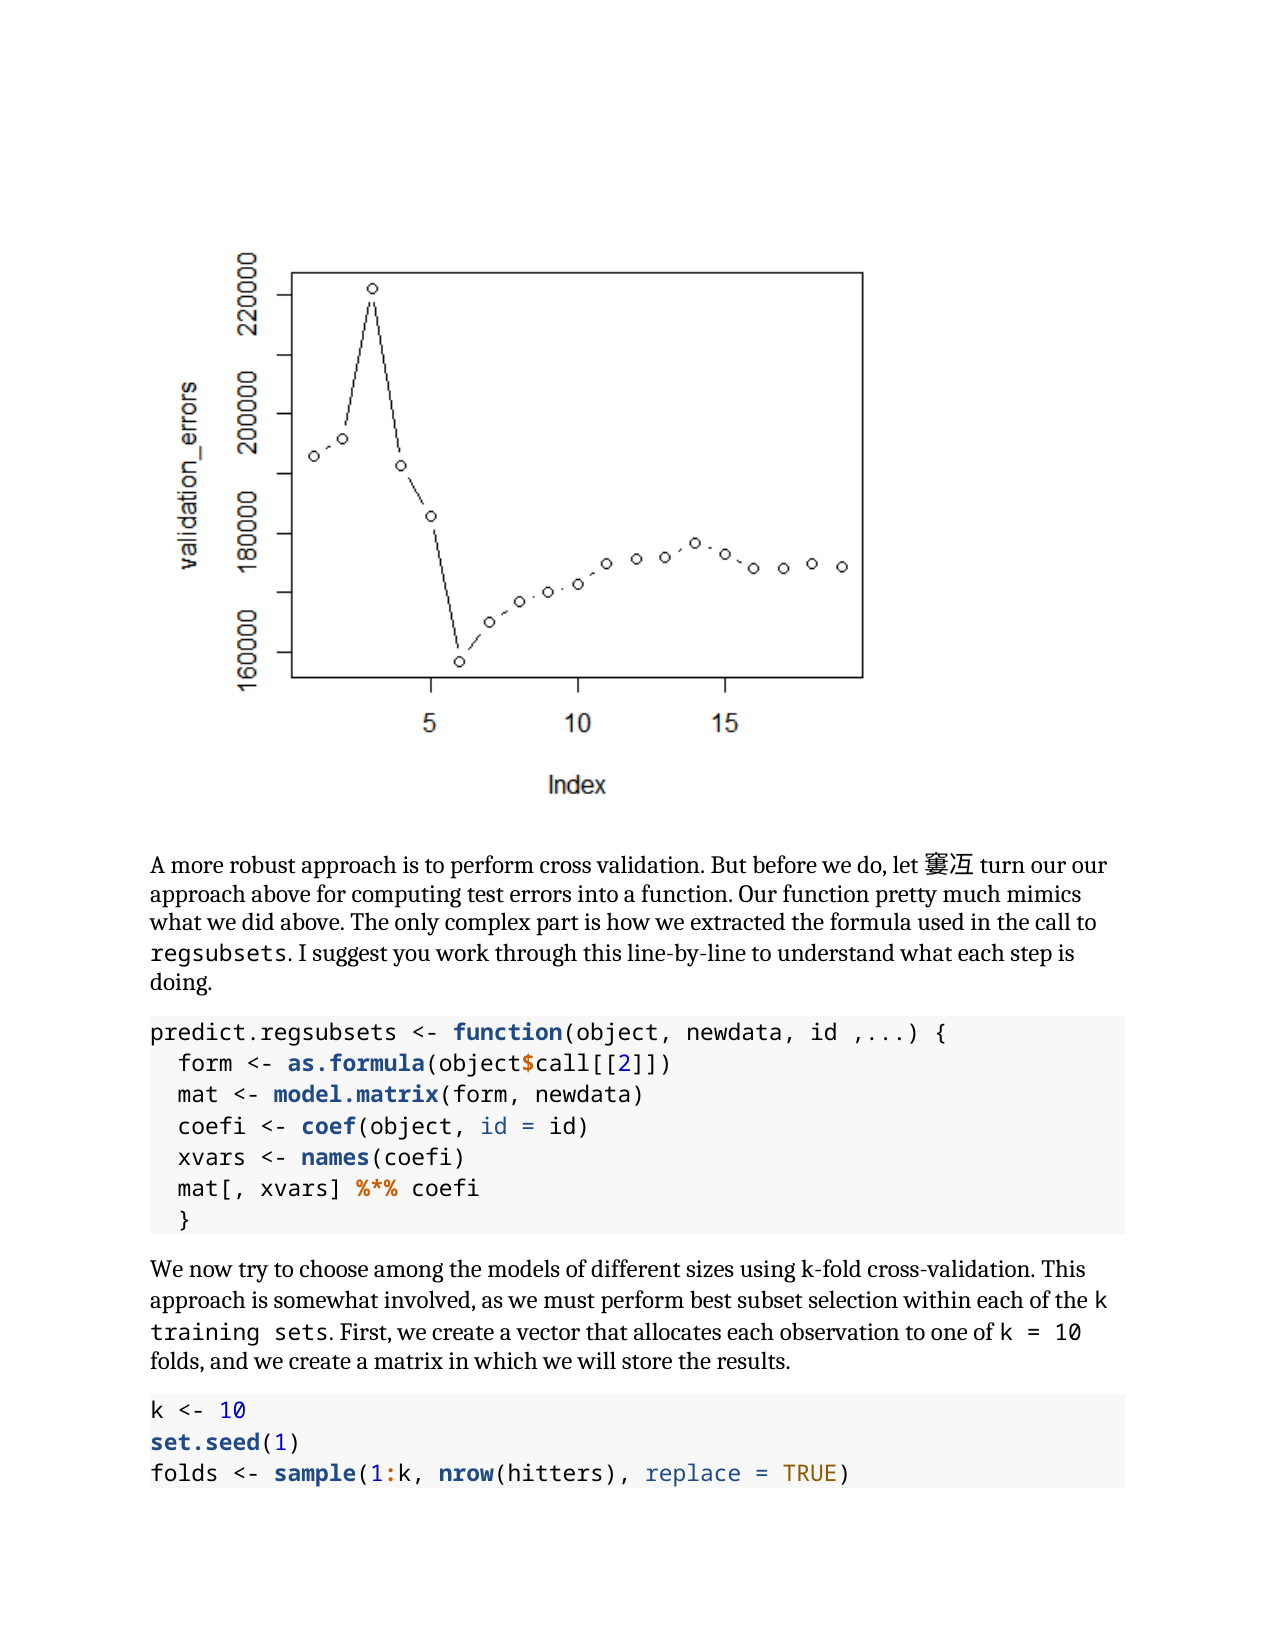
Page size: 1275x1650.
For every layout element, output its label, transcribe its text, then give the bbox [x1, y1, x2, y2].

text We now try to choose among the models of different sizes using k-fold cross-validation. This approach is somewhat involved, as we must perform best subset selection within each of the k training sets. First, we create a vector that allocates each observation to one of k = 10 folds, and we create a matrix in which we will store the results. [150, 1255, 1125, 1375]
text A more robust approach is to perform cross validation. But before we do, let窶冱 turn our our approach above for computing test errors into a function. Our function pretty much mimics what we did above. The only complex part is how we extracted the formula used in the call to regsubsets. I suggest you work through this line-by-line to understand what each step is doing. [150, 851, 1125, 997]
text predict.regsubsets <- function(object, newdata, id ,...) { form <- as.formula(object$call[[2]]) mat <- model.matrix(form, newdata) coefi <- coef(object, id = id) xvars <- names(coefi) mat[, xvars] %*% coefi } [150, 1016, 1125, 1234]
picture [168, 150, 927, 832]
